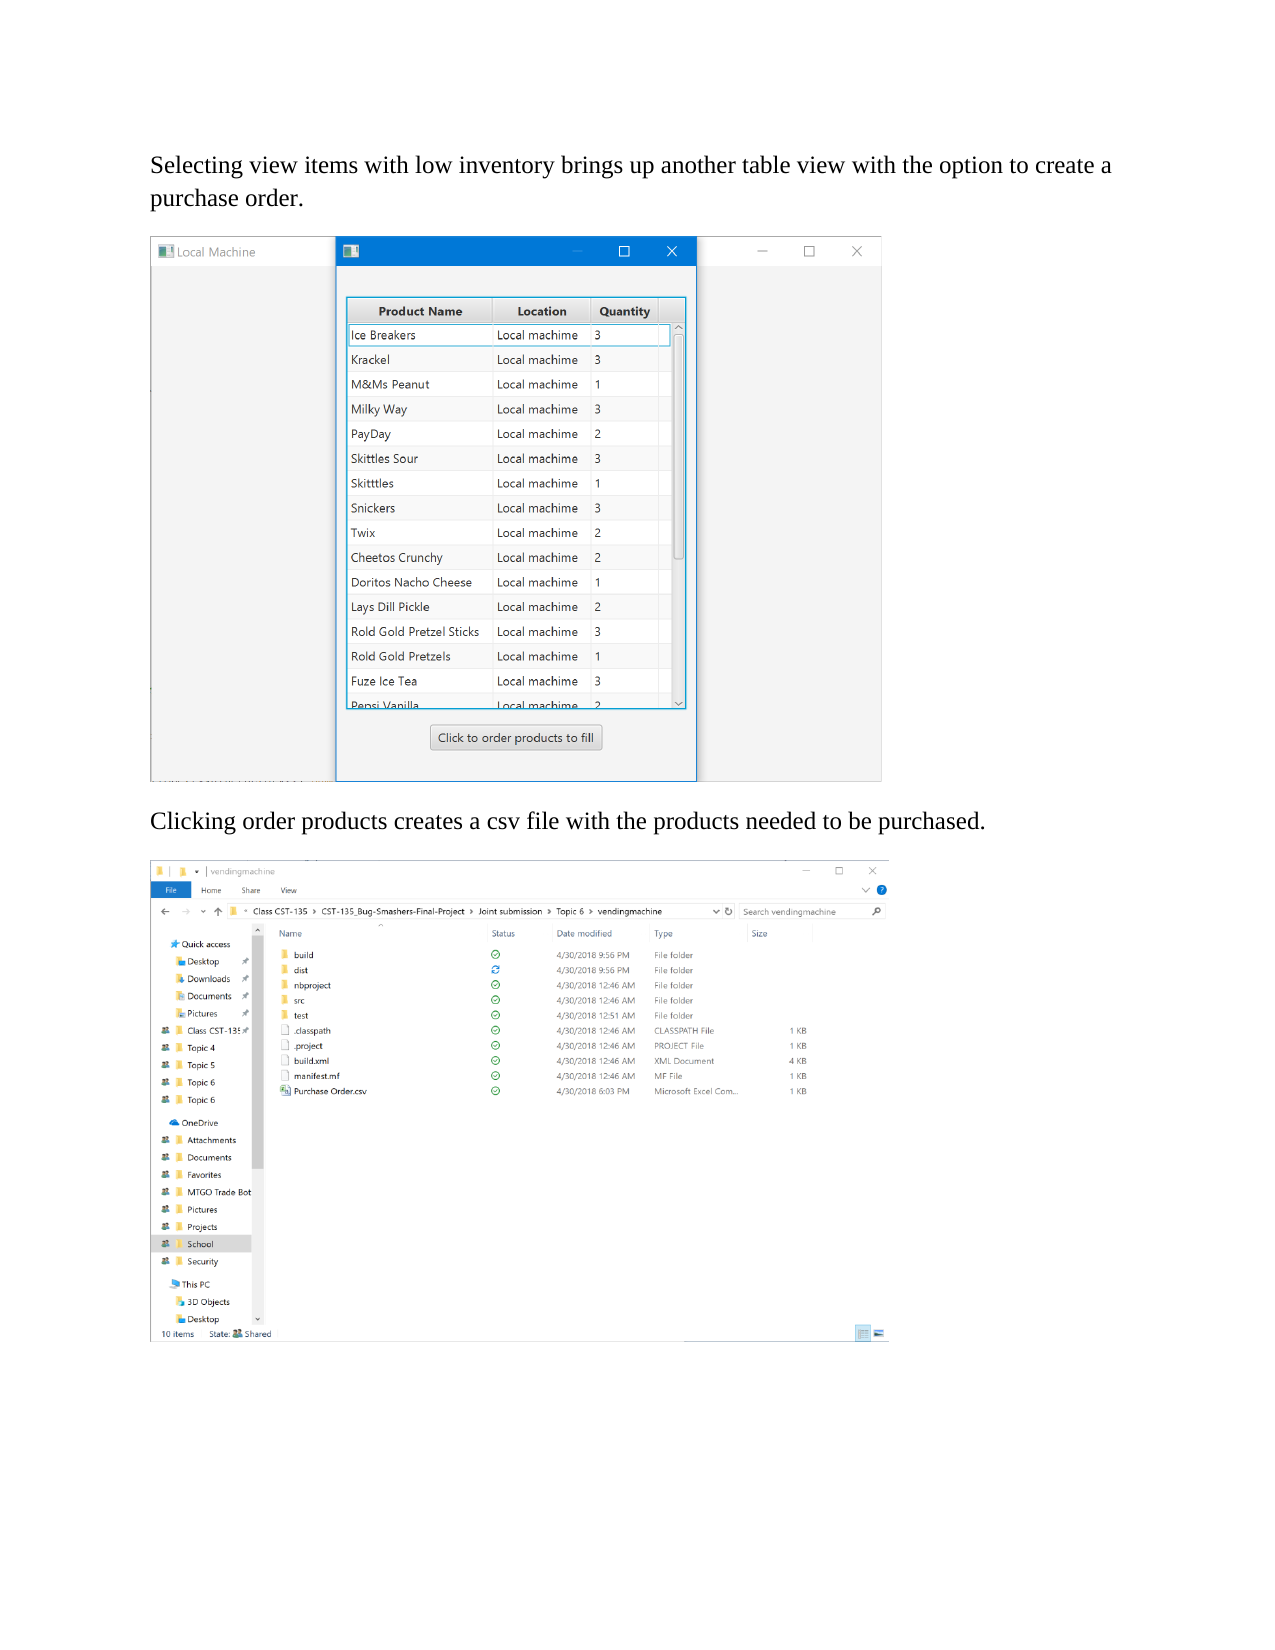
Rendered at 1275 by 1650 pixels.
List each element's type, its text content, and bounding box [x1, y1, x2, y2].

text Selecting view items with low inventory brings up another table view with the option to create a purchase order. [150, 150, 1125, 212]
picture [150, 236, 882, 782]
picture [150, 860, 889, 1342]
text Clicking order products creates a csv file with the products needed to be purchased. [150, 806, 1125, 835]
